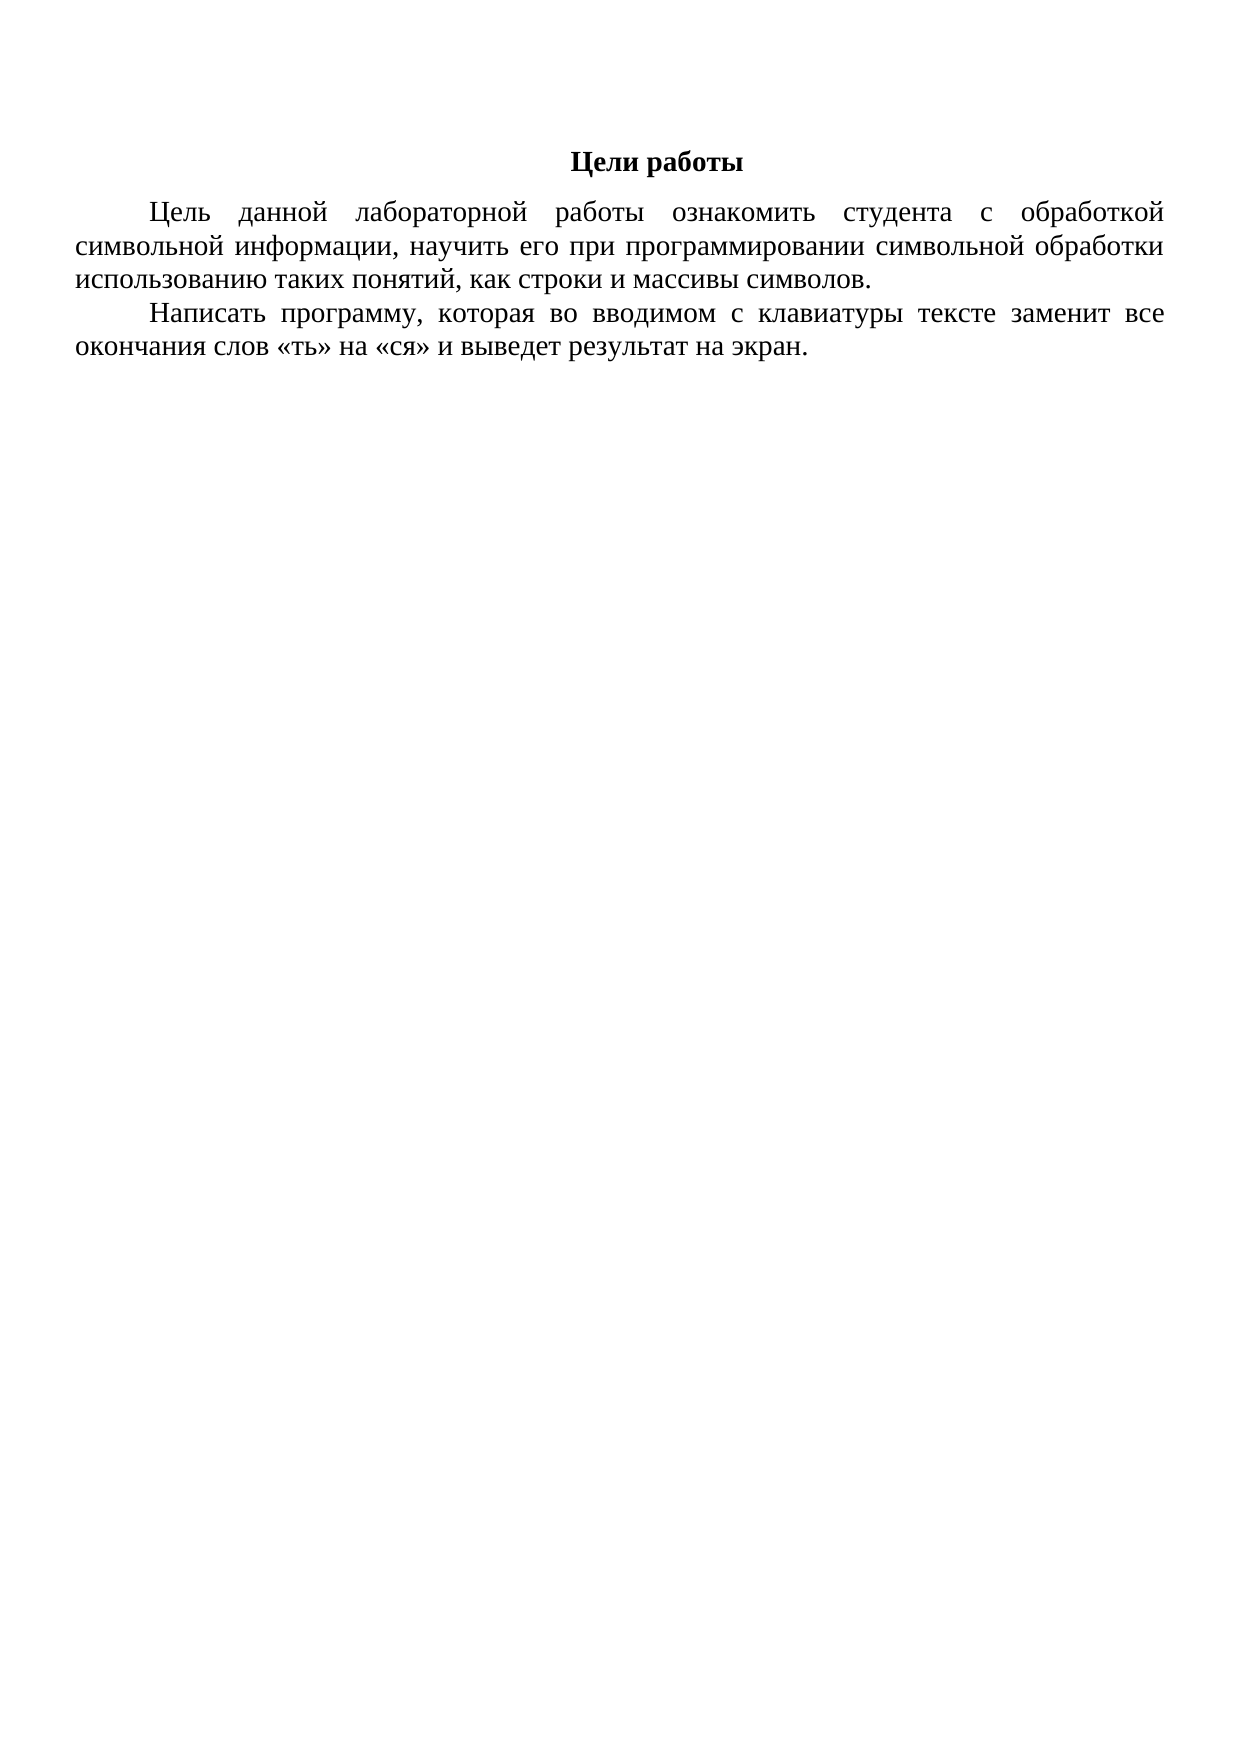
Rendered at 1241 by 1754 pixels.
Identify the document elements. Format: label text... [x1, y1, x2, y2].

text Написать программу, которая во вводимом с клавиатуры тексте заменит все окончания слов «ть» на «ся» и выведет результат на экран. [75, 295, 1165, 362]
text Цель данной лабораторной работы ознакомить студента с обработкой символьной информации, научить его при программировании символьной обработки использованию таких понятий, как строки и массивы символов. [75, 194, 1165, 295]
subtitle Цели работы [75, 144, 1165, 178]
